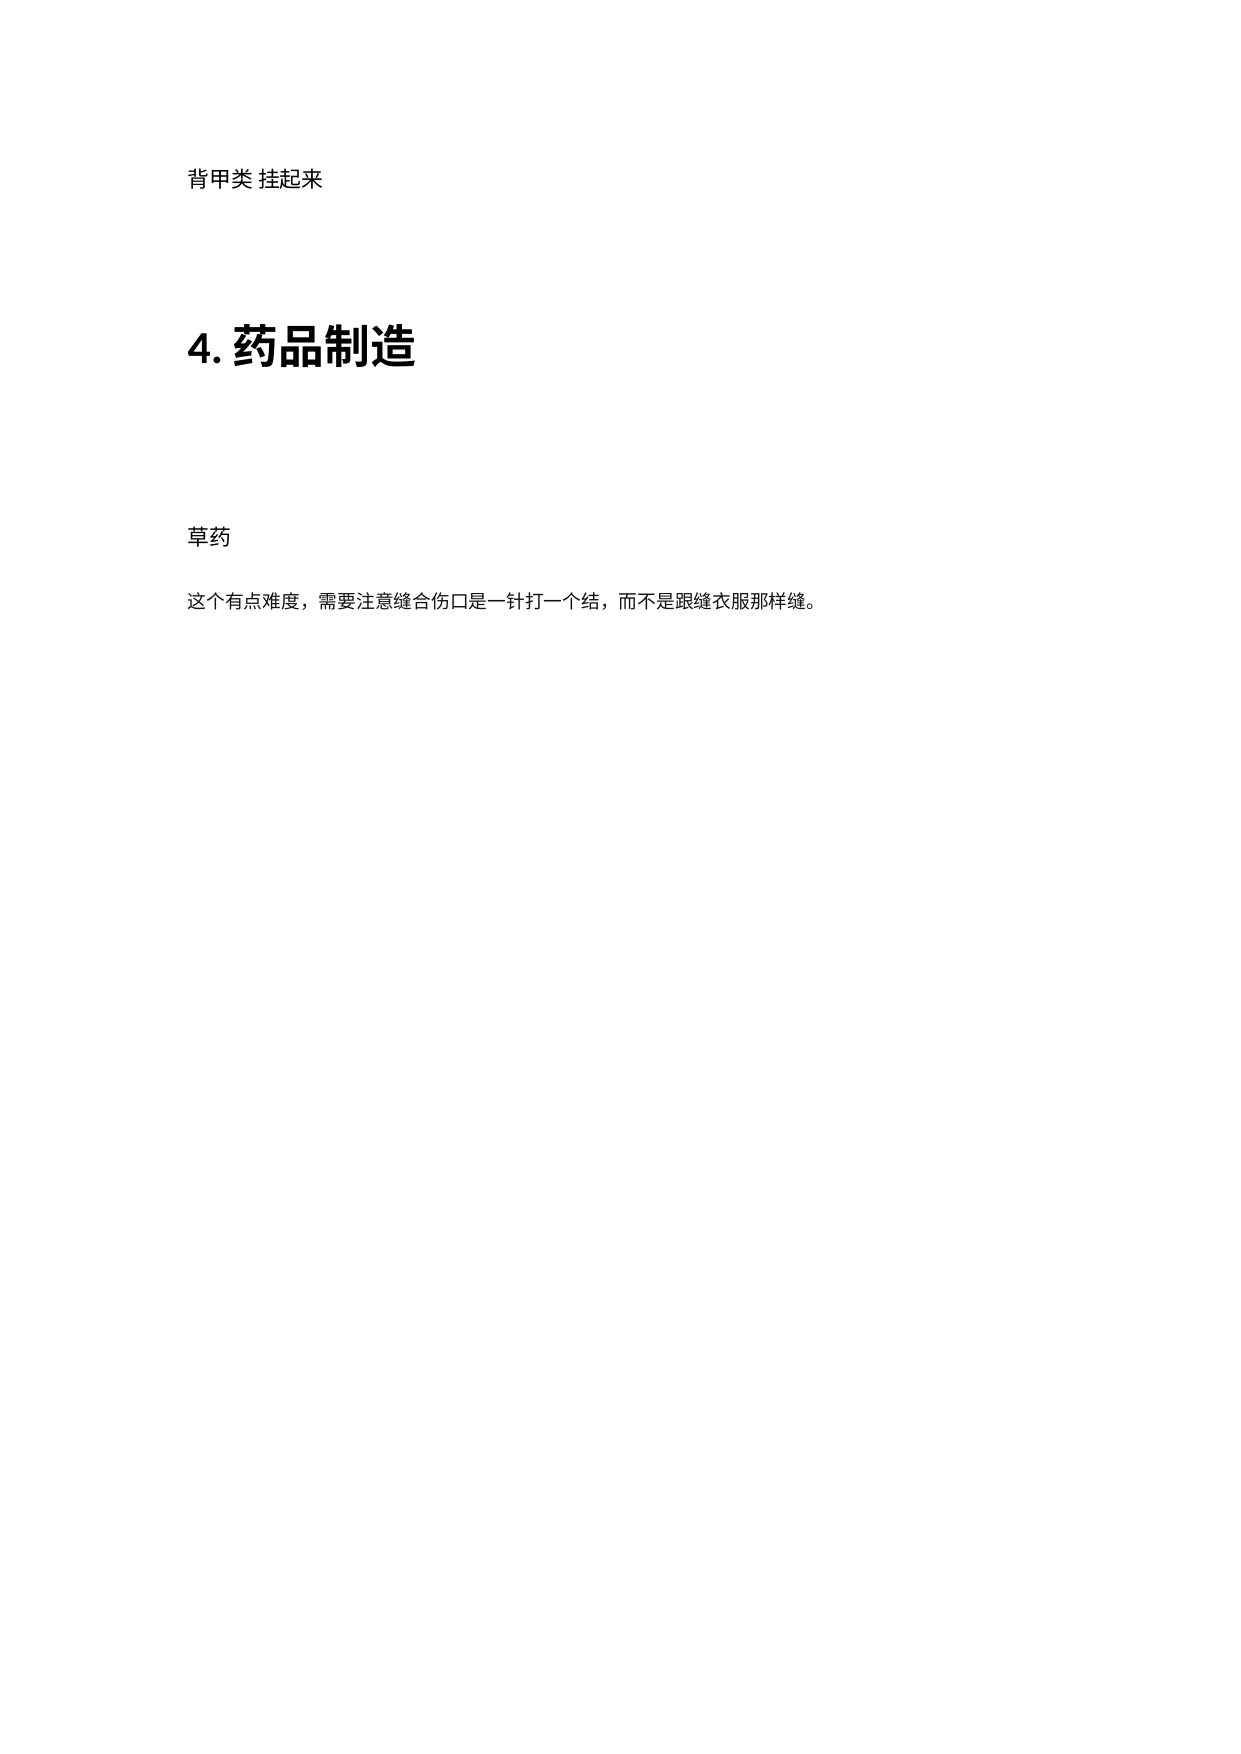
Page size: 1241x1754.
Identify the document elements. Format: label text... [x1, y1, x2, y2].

text 背甲类 挂起来 [187, 162, 1053, 194]
subtitle 药品制造 [187, 295, 1053, 392]
text 草药 [187, 519, 1053, 552]
text 这个有点难度，需要注意缝合伤口是一针打一个结，而不是跟缝衣服那样缝。 [187, 584, 1053, 617]
